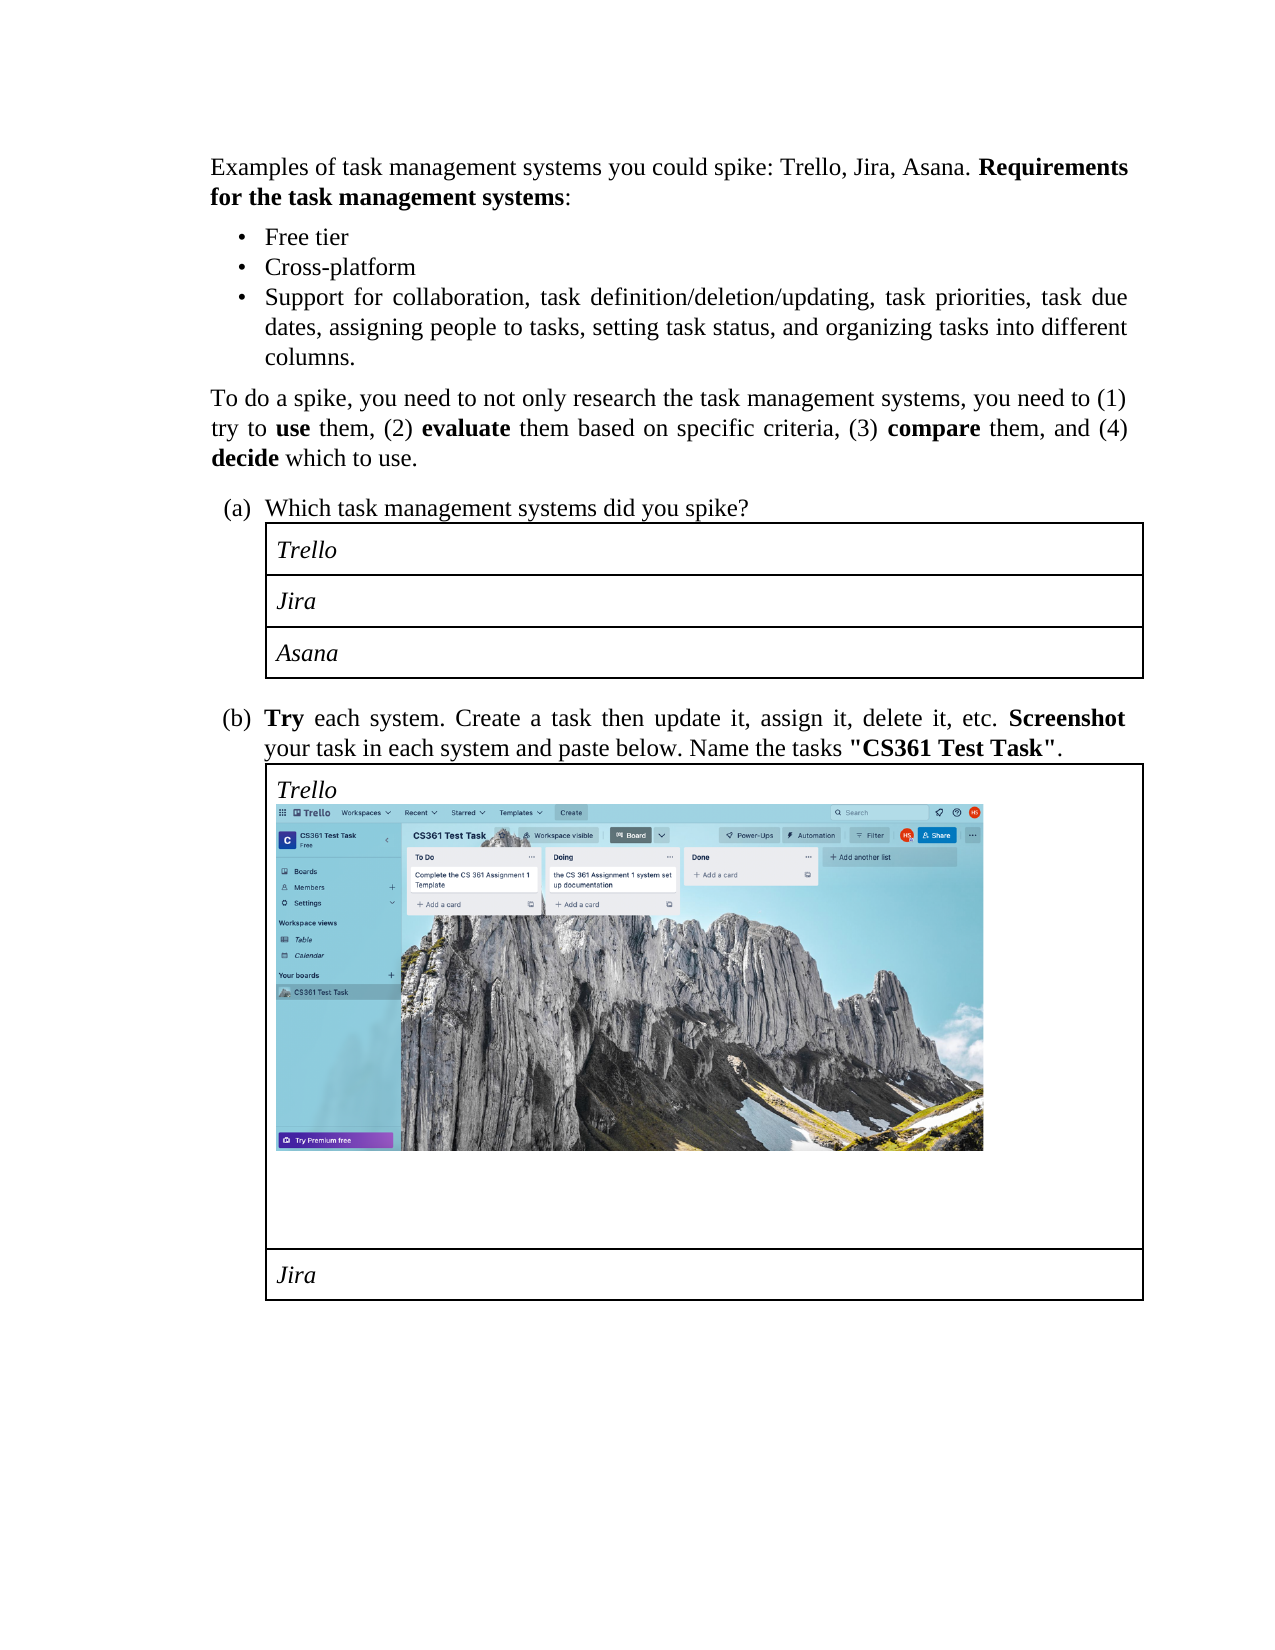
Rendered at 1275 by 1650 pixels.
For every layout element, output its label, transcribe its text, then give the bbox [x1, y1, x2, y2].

picture [276, 804, 984, 1151]
list Try each system. Create a task then update it, assign it, delete it, etc. Screenshot your task in each system and paste below. Name the tasks "CS361 Test Task". [222, 703, 1125, 762]
table_header Trello [267, 524, 1142, 574]
table_cell Jira [267, 576, 1142, 626]
table_cell Asana [267, 628, 1142, 677]
list Free tier [237, 222, 1142, 251]
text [210, 152, 1128, 211]
list Support for collaboration, task definition/deletion/updating, task priorities, task due dates, assigning people to tasks, setting task status, and organizing tasks into different columns. [237, 282, 1128, 371]
table_header Trello [267, 765, 1142, 1247]
list Cross-platform [237, 252, 1142, 281]
text To do a spike, you need to not only research the task management systems, you need to (1) try to use them, (2) evaluate them based on specific criteria, (3) compare them, and (4) decide which to use. [210, 383, 1128, 472]
list Which task management systems did you spike? [223, 493, 1142, 522]
table_cell Jira [267, 1250, 1142, 1299]
